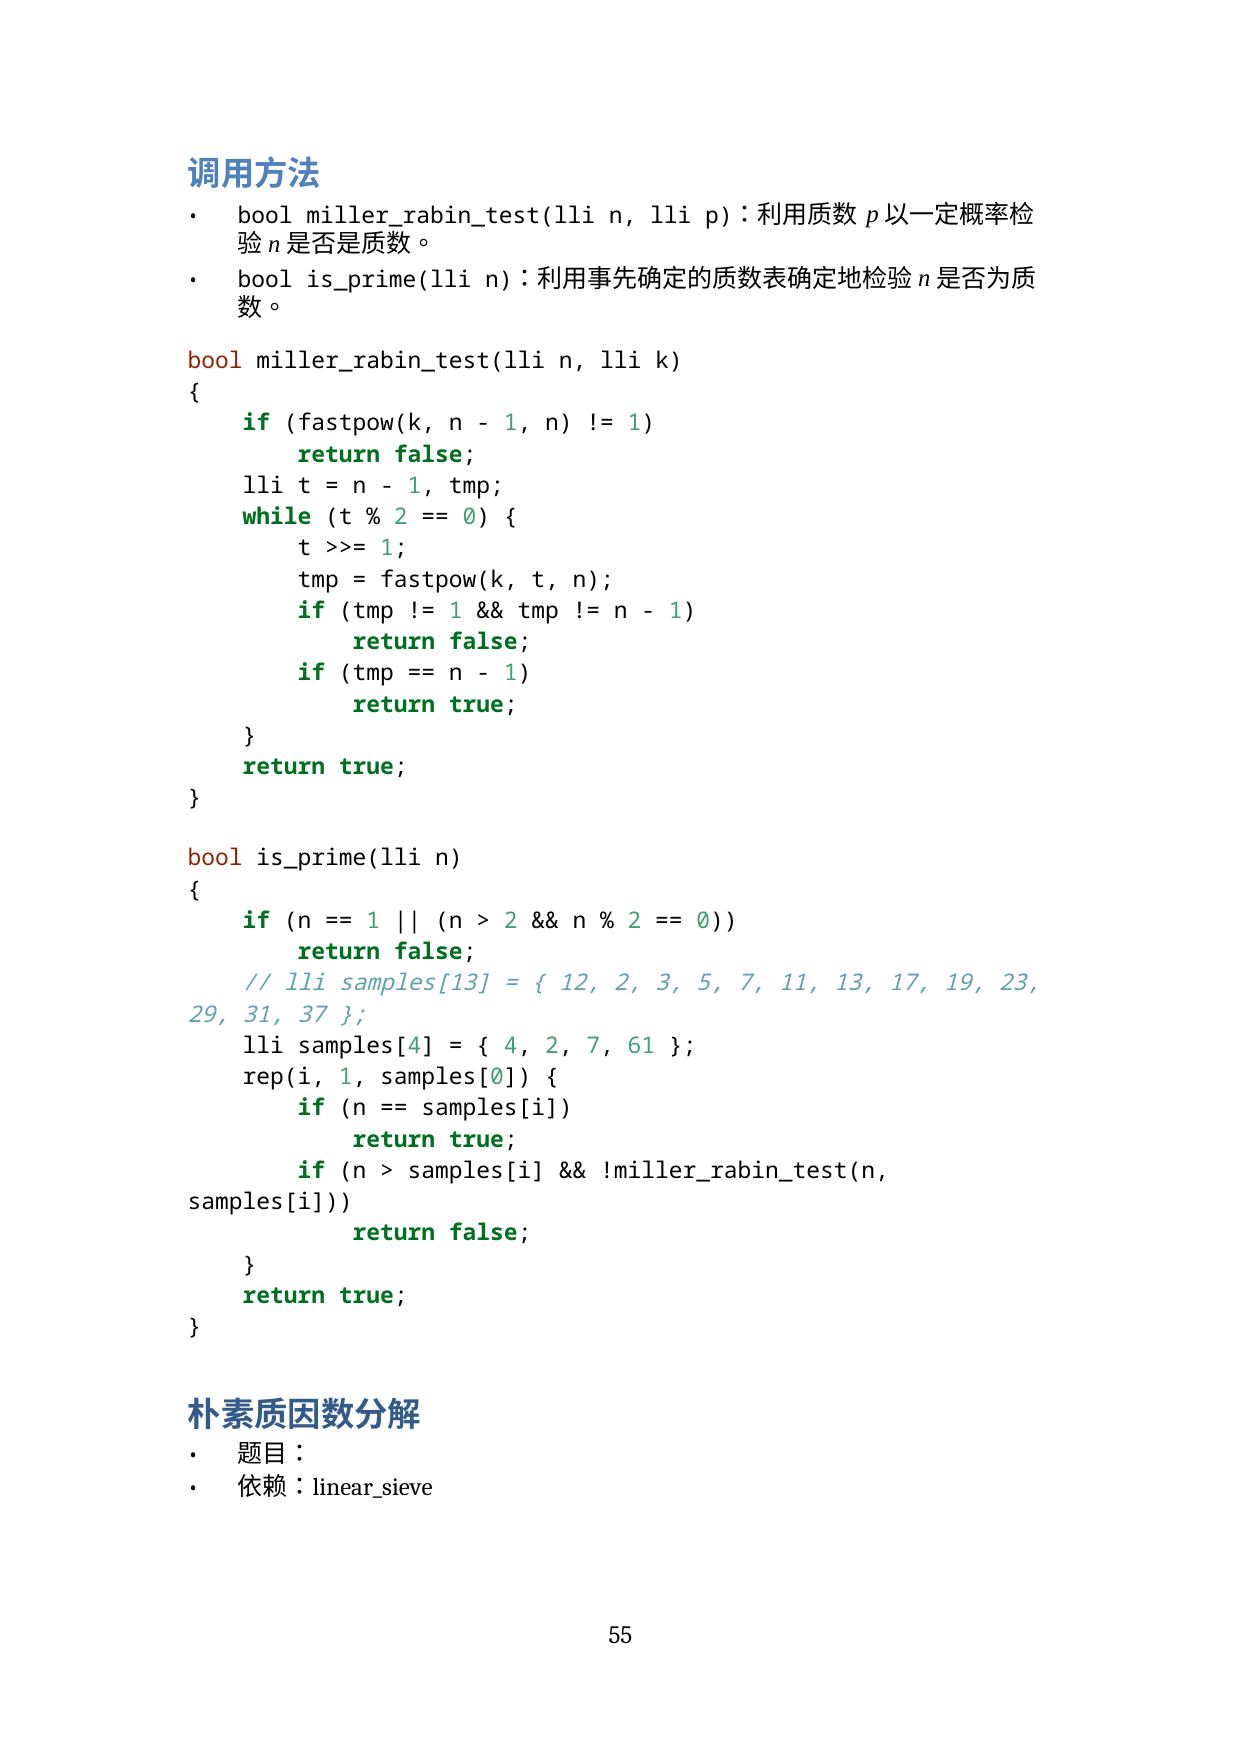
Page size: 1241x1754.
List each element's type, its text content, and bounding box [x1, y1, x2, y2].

list 依赖：linear_sieve [187, 1473, 1053, 1502]
list bool is_prime(lli n)：利用事先确定的质数表确定地检验 是否为质数。 [187, 263, 1053, 323]
list 题目： [187, 1440, 1053, 1469]
subtitle 调用方法 [187, 150, 1053, 195]
text bool miller_rabin_test(lli n, lli k) { if (fastpow(k, n - 1, n) != 1) return false; lli t = n - 1, tmp; while (t % 2 == 0) { t >>= 1; tmp = fastpow(k, t, n); if (tmp != 1 && tmp != n - 1) return false; if (tmp == n - 1) return true; } return true; } bool is_prime(lli n) { if (n == 1 || (n > 2 && n % 2 == 0)) return false; // lli samples[13] = { 12, 2, 3, 5, 7, 11, 13, 17, 19, 23, 29, 31, 37 }; lli samples[4] = { 4, 2, 7, 61 }; rep(i, 1, samples[0]) { if (n == samples[i]) return true; if (n > samples[i] && !miller_rabin_test(n, samples[i])) return false; } return true; } [187, 344, 1053, 1341]
subtitle 朴素质因数分解 [187, 1391, 1053, 1437]
list bool miller_rabin_test(lli n, lli p)：利用质数 以一定概率检验 是否是质数。 [187, 199, 1053, 259]
